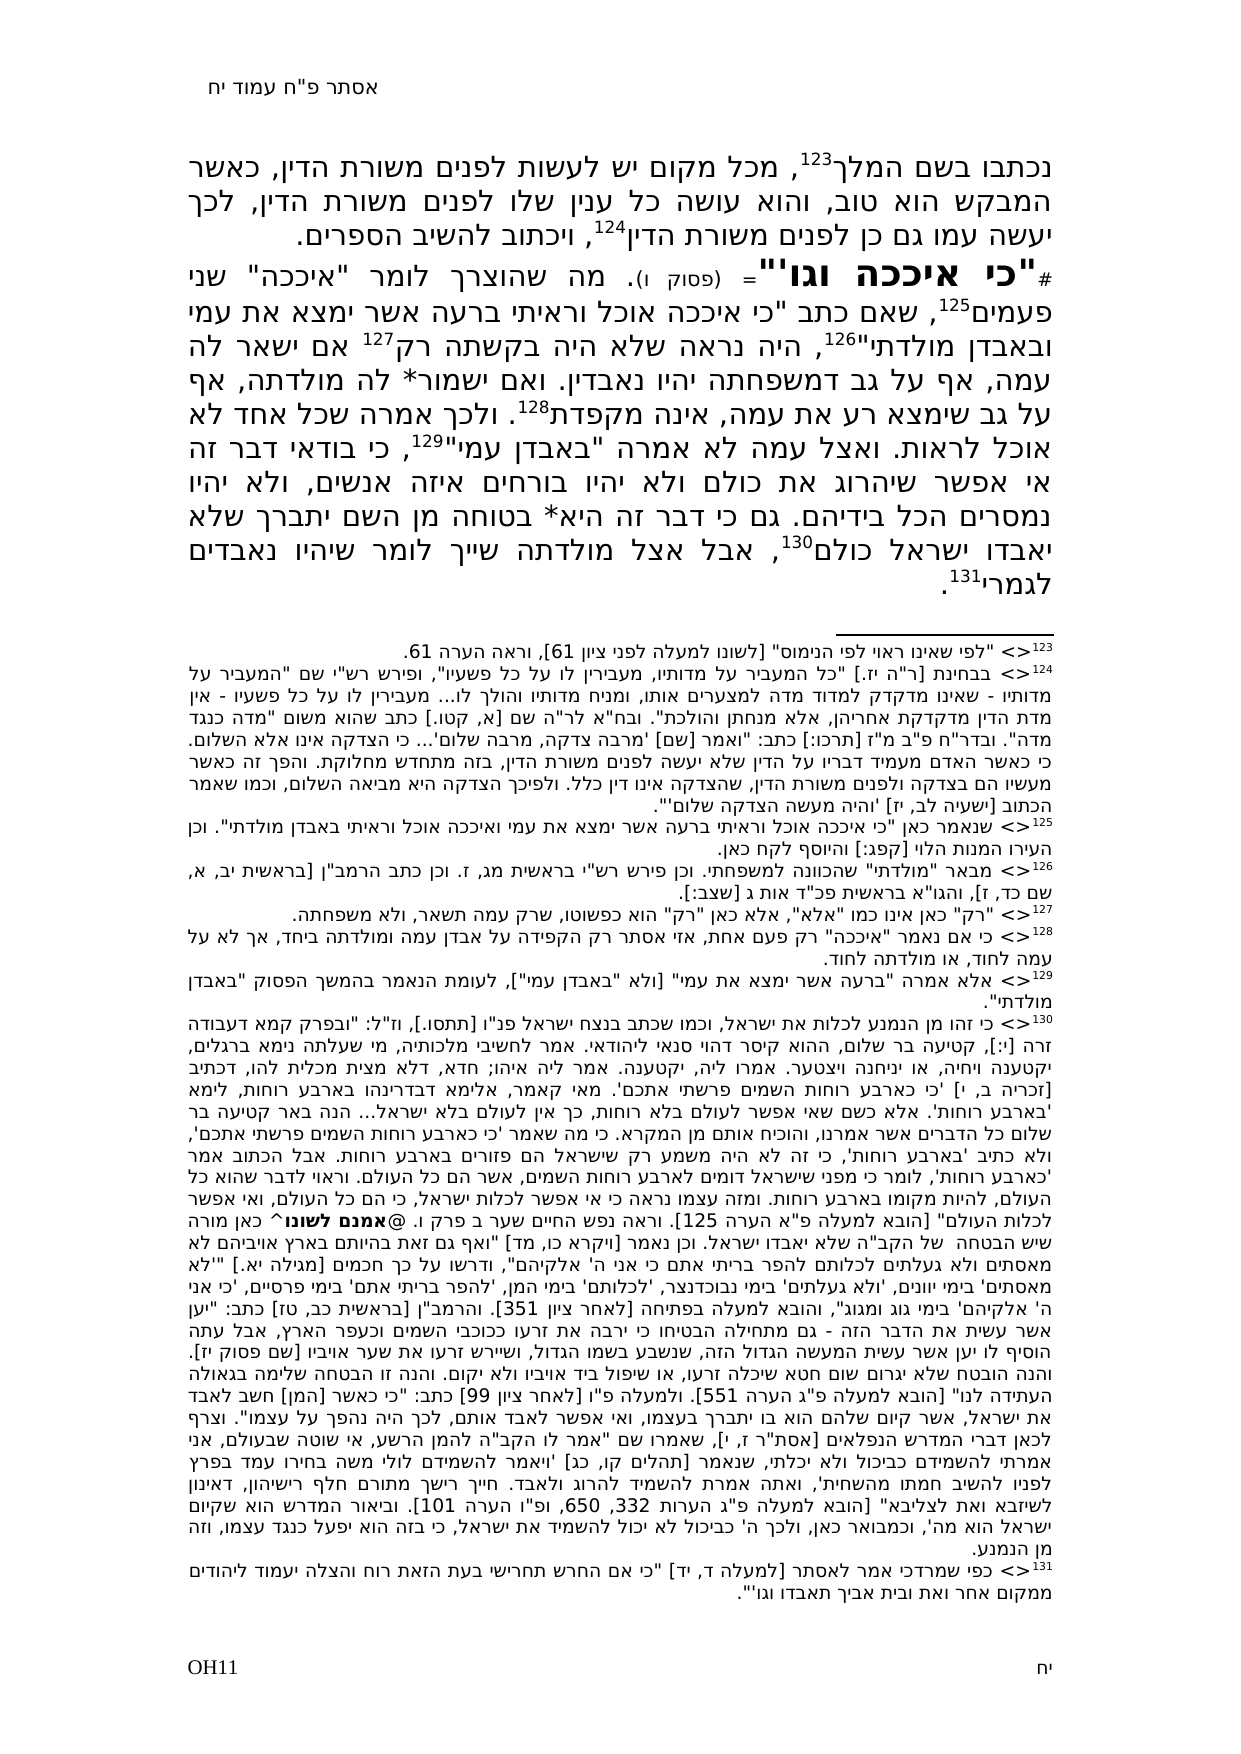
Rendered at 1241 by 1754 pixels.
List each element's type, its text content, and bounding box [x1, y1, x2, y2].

text #"אם על= המלך טוב וגו'". פירוש הכתוב, כי הדבר שהוא ראוי לעשות לגמרי, שאין לו שום צד שלא יהיה נעשה, וזה כאשר המעשה הוא טוב לעושה, גם הוא ראוי אל המקבל, וגם המעשה מצד עצמו הוא ראוי. ולכך אמרה "אם על המלך טוב", וזהו מצד העושה, שהוא טוב לו. וכנגד שהוא ראוי מצד המקבל אמרה "ואם מצאתי חן בעיניו", שהוא מקבל אשר נעשה לו, כיון שהוא מוצא חן בעיניו, אם כן הוא ראוי מצד המקבל. ואמרה עוד "וכשר הדבר" רצה לומר שכך נותן מדת היושר, והוא כשר בצד עצמו. ולפעמים אף שמצא המקבל חן בעיניו, וראוי לעשות מצד העושה, וכן הוא ראוי לעשות מצד המקבל, מכל מקום אין ראוי לעשות מצד עצמו, שהוא כנגד היושר. על זה אמרה ג' דברים; "אם על המלך טוב", שהוא העושה. "ואם מצאתי חן בעיניו", ובשביל זה ראוי לעשות, וזהו* מצד המקבל. "וכשר הדבר" מצד עצמו. ואמרה "וטובה אני בעיניו", והטוב הוא חפץ, ורוצה בטוב. ולפיכך "יכתב להשיב הספרים", ואף כי אין ראוי כל כך להשיב הספרים אשר נכתבו בשם המלך, מכל מקום יש לעשות לפנים משורת הדין, כאשר המבקש הוא טוב, והוא עושה כל ענין שלו לפנים משורת הדין, לכך יעשה עמו גם כן לפנים משורת הדין, ויכתוב להשיב הספרים. [187, 150, 1053, 252]
text #"כי איככה וגו'"= (פסוק ו). מה שהוצרך לומר "איככה" שני פעמים, שאם כתב "כי איככה אוכל וראיתי ברעה אשר ימצא את עמי ובאבדן מולדתי", היה נראה שלא היה בקשתה רק אם ישאר לה עמה, אף על גב דמשפחתה יהיו נאבדין. ואם ישמור* לה מולדתה, אף על גב שימצא רע את עמה, אינה מקפדת. ולכך אמרה שכל אחד לא אוכל לראות. ואצל עמה לא אמרה "באבדן עמי", כי בודאי דבר זה אי אפשר שיהרוג את כולם ולא יהיו בורחים איזה אנשים, ולא יהיו נמסרים הכל בידיהם. גם כי דבר זה היא* בטוחה מן השם יתברך שלא יאבדו ישראל כולם, אבל אצל מולדתה שייך לומר שיהיו נאבדים לגמרי. [187, 252, 1053, 601]
